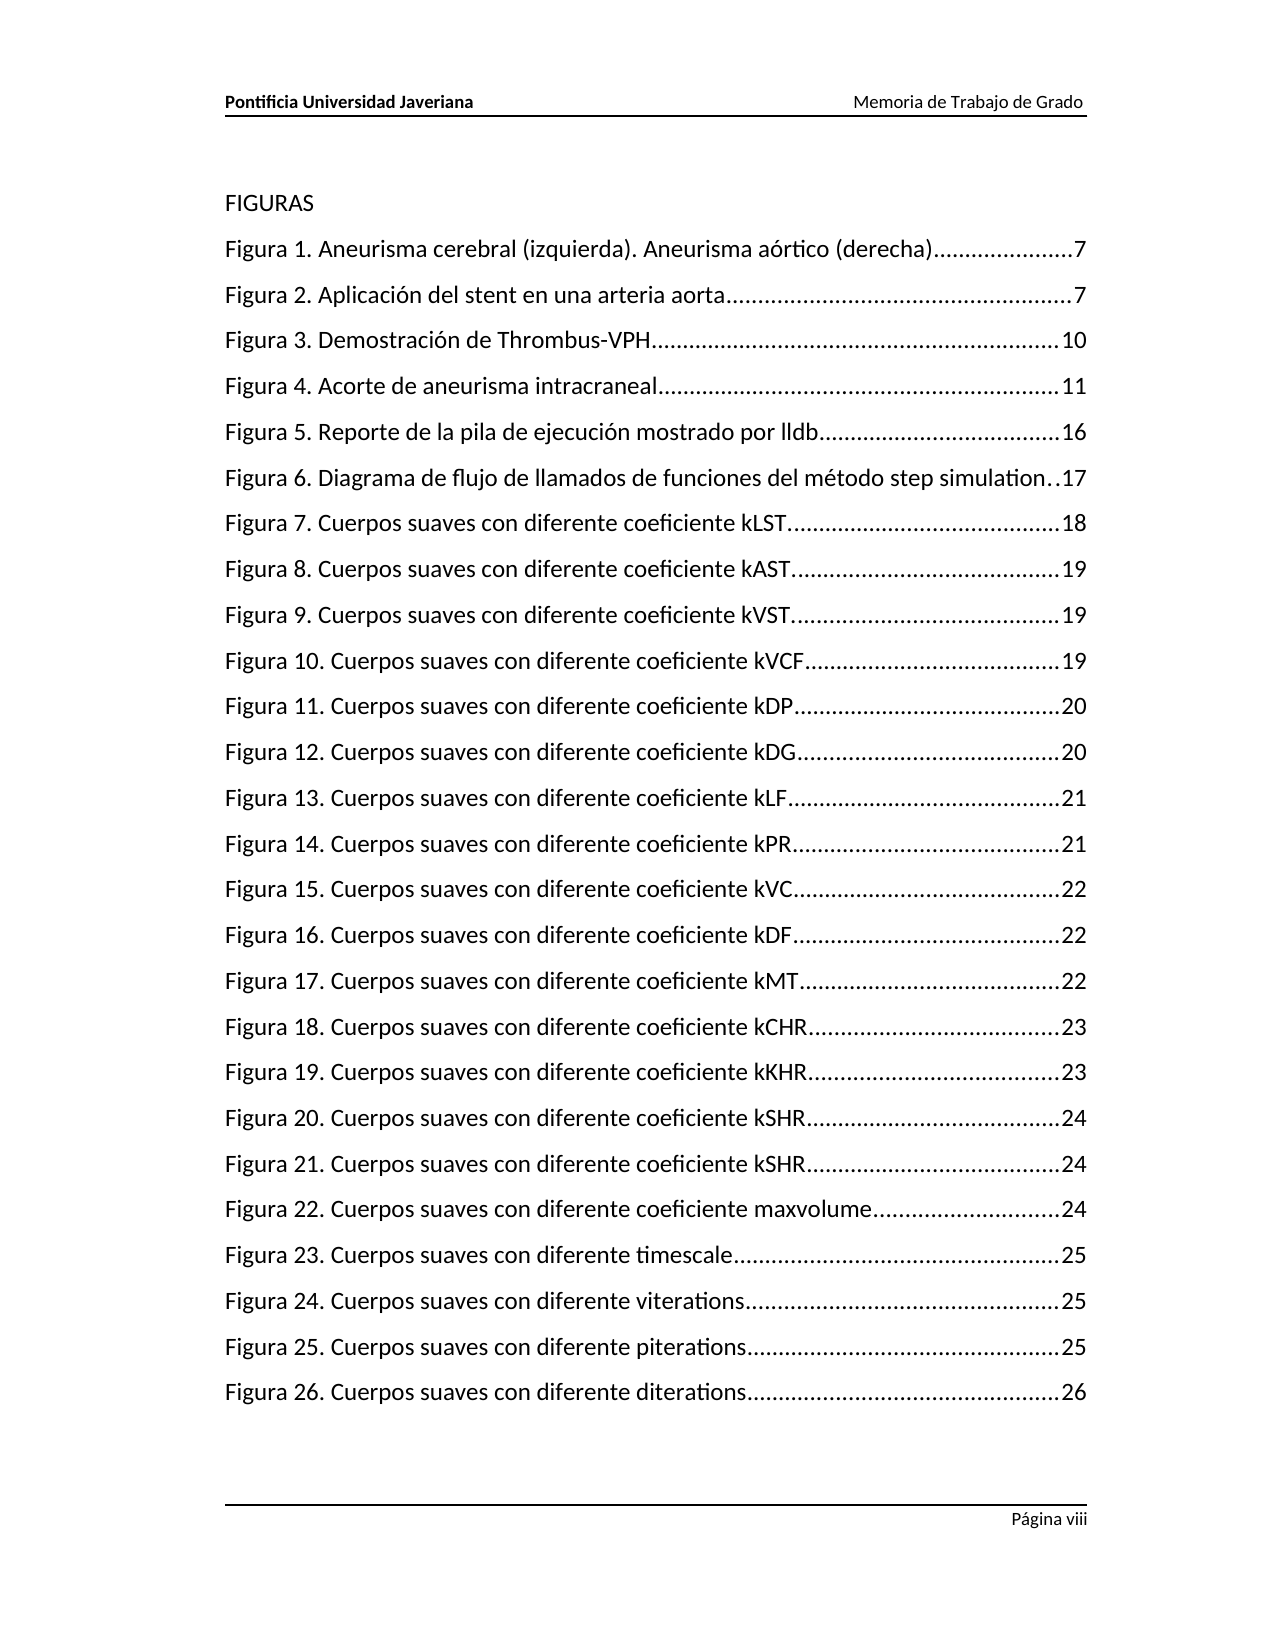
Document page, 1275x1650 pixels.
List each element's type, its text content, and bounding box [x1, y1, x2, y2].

text Figura 3. Demostración de Thrombus-VPH 10 [225, 325, 1087, 355]
text Figura 18. Cuerpos suaves con diferente coeficiente kCHR 23 [225, 1011, 1087, 1041]
text Figura 23. Cuerpos suaves con diferente timescale 25 [225, 1239, 1087, 1270]
text Figura 2. Aplicación del stent en una arteria aorta 7 [225, 279, 1087, 309]
text Figura 16. Cuerpos suaves con diferente coeficiente kDF 22 [225, 919, 1087, 950]
text Figura 21. Cuerpos suaves con diferente coeficiente kSHR 24 [225, 1148, 1087, 1178]
text Figura 12. Cuerpos suaves con diferente coeficiente kDG 20 [225, 736, 1087, 767]
text Figura 25. Cuerpos suaves con diferente piterations 25 [225, 1331, 1087, 1361]
text Figura 7. Cuerpos suaves con diferente coeficiente kLST. 18 [225, 508, 1087, 538]
text Figura 11. Cuerpos suaves con diferente coeficiente kDP 20 [225, 691, 1087, 721]
text Figura 20. Cuerpos suaves con diferente coeficiente kSHR 24 [225, 1102, 1087, 1133]
text Figura 9. Cuerpos suaves con diferente coeficiente kVST. 19 [225, 599, 1087, 629]
text Figura 26. Cuerpos suaves con diferente diterations 26 [225, 1376, 1087, 1407]
text Figura 10. Cuerpos suaves con diferente coeficiente kVCF 19 [225, 645, 1087, 675]
text Figura 13. Cuerpos suaves con diferente coeficiente kLF 21 [225, 782, 1087, 812]
text Figura 19. Cuerpos suaves con diferente coeficiente kKHR 23 [225, 1056, 1087, 1087]
text Figura 8. Cuerpos suaves con diferente coeficiente kAST. 19 [225, 553, 1087, 584]
text Figura 5. Reporte de la pila de ejecución mostrado por lldb 16 [225, 416, 1087, 447]
text Figura 4. Acorte de aneurisma intracraneal 11 [225, 370, 1087, 401]
text Figura 17. Cuerpos suaves con diferente coeficiente kMT 22 [225, 965, 1087, 995]
text Figura 1. Aneurisma cerebral (izquierda). Aneurisma aórtico (derecha) 7 [225, 233, 1087, 264]
text Figura 24. Cuerpos suaves con diferente viterations 25 [225, 1285, 1087, 1316]
text Figura 22. Cuerpos suaves con diferente coeficiente maxvolume 24 [225, 1193, 1087, 1224]
text Figura 6. Diagrama de flujo de llamados de funciones del método step simulation 17 [225, 462, 1087, 492]
text Figura 14. Cuerpos suaves con diferente coeficiente kPR 21 [225, 828, 1087, 858]
text Figura 15. Cuerpos suaves con diferente coeficiente kVC 22 [225, 873, 1087, 904]
text FIGURAS [225, 187, 1087, 218]
